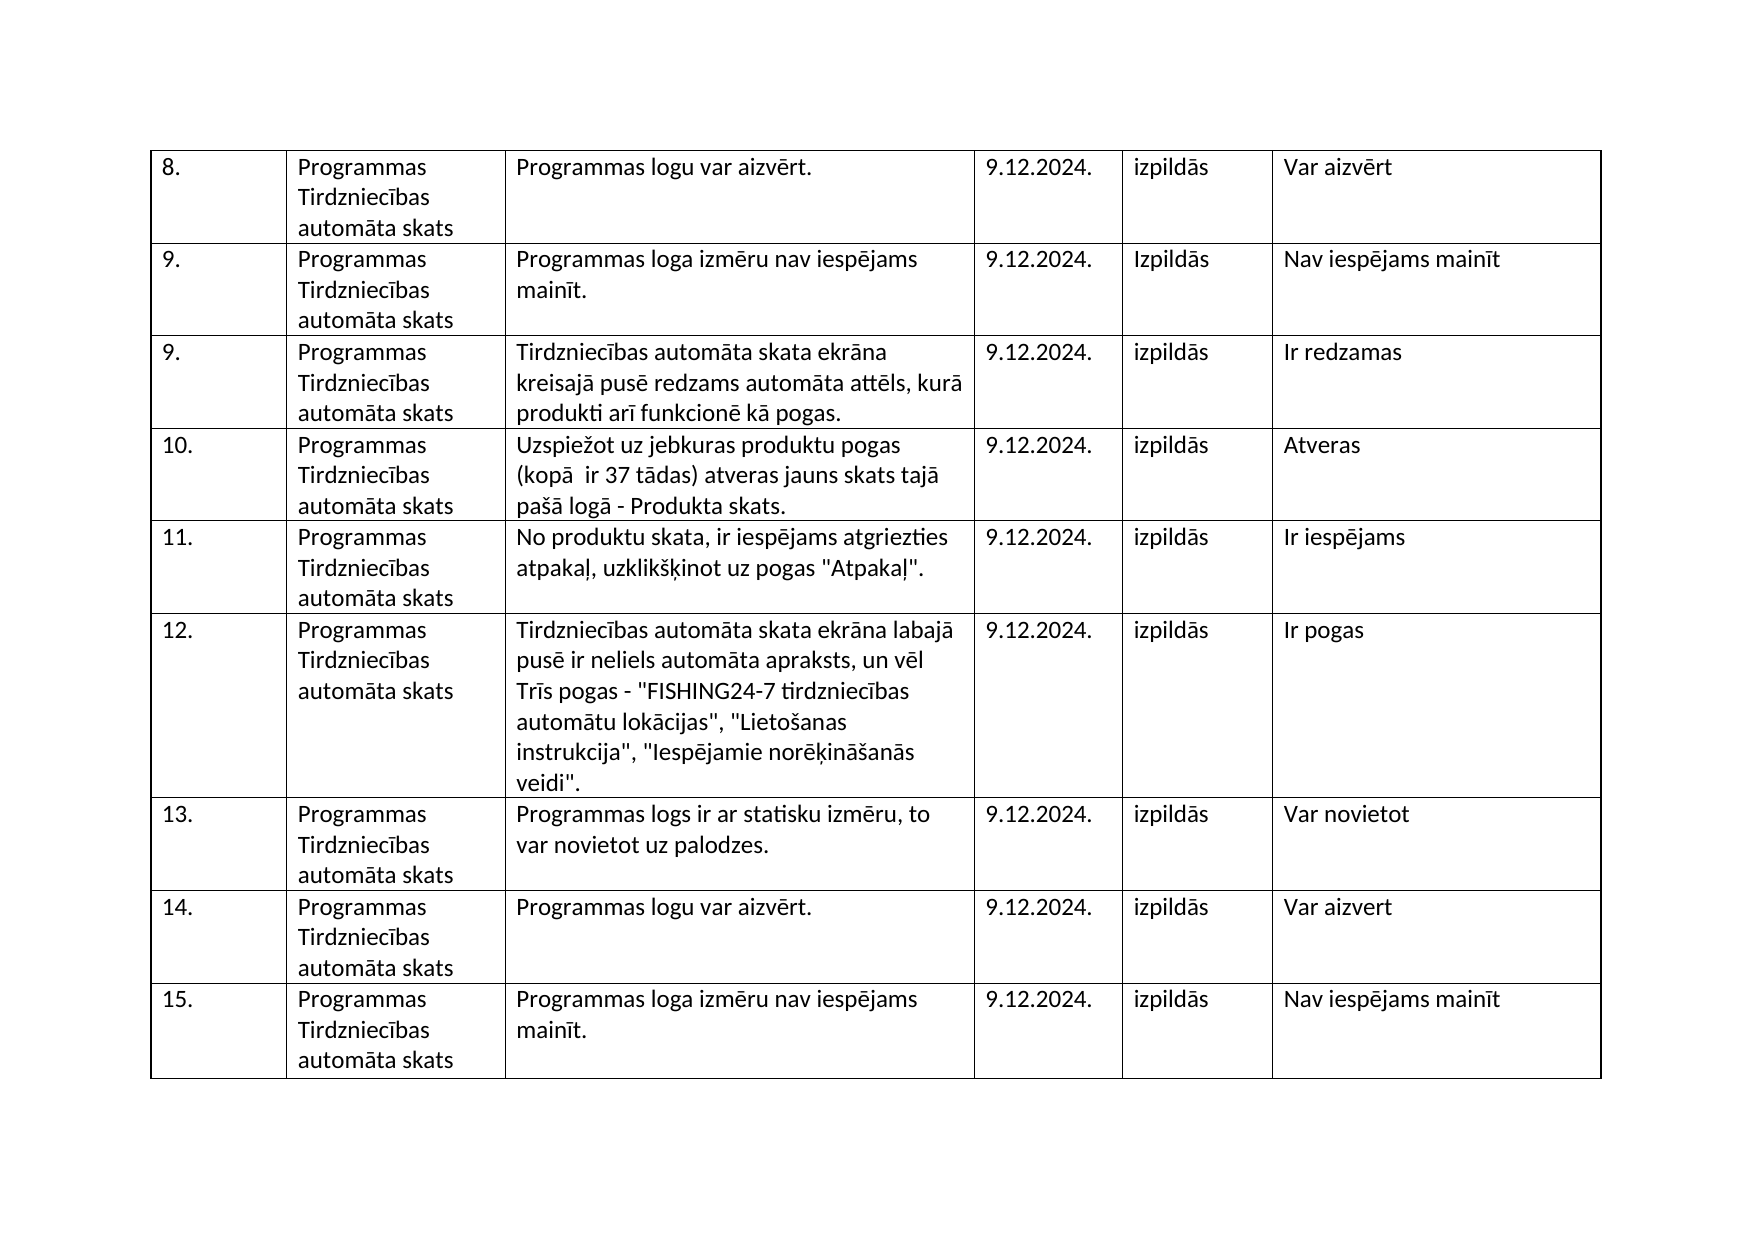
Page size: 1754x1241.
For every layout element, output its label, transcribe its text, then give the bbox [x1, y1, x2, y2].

table_cell 10. [152, 429, 286, 520]
table_cell izpildās [1123, 891, 1272, 982]
table_cell Programmas logs ir ar statisku izmēru, to var novietot uz palodzes. [506, 798, 974, 890]
table_cell izpildās [1123, 614, 1272, 797]
table_cell Var aizvert [1273, 891, 1600, 982]
table_cell Programmas Tirdzniecības automāta skats [287, 429, 505, 520]
table_cell izpildās [1123, 984, 1272, 1078]
table_cell Programmas Tirdzniecības automāta skats [287, 521, 505, 613]
table_cell 8. [152, 151, 286, 243]
table_cell Ir iespējams [1273, 521, 1600, 613]
table_cell Programmas Tirdzniecības automāta skats [287, 798, 505, 890]
table_cell Programmas loga izmēru nav iespējams mainīt. [506, 244, 974, 335]
table_cell No produktu skata, ir iespējams atgriezties atpakaļ, uzklikšķinot uz pogas "Atpakaļ". [506, 521, 974, 613]
table_cell 9.12.2024. [975, 244, 1122, 335]
table_cell Ir pogas [1273, 614, 1600, 797]
table_cell 9. [152, 336, 286, 428]
table_cell 9.12.2024. [975, 336, 1122, 428]
table_cell izpildās [1123, 521, 1272, 613]
table_cell izpildās [1123, 429, 1272, 520]
table_cell Uzspiežot uz jebkuras produktu pogas (kopā ir 37 tādas) atveras jauns skats tajā pašā logā - Produkta skats. [506, 429, 974, 520]
table_cell 9.12.2024. [975, 984, 1122, 1078]
table_cell Programmas Tirdzniecības automāta skats [287, 614, 505, 797]
table_cell Programmas loga izmēru nav iespējams mainīt. [506, 984, 974, 1078]
table_cell Atveras [1273, 429, 1600, 520]
table_cell 11. [152, 521, 286, 613]
table_cell Programmas Tirdzniecības automāta skats [287, 244, 505, 335]
table_cell Programmas logu var aizvērt. [506, 891, 974, 982]
table_cell 9.12.2024. [975, 151, 1122, 243]
table_cell 9.12.2024. [975, 891, 1122, 982]
table_cell Izpildās [1123, 244, 1272, 335]
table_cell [287, 984, 505, 1078]
table_cell Nav iespējams mainīt [1273, 244, 1600, 335]
table_cell Tirdzniecības automāta skata ekrāna labajā pusē ir neliels automāta apraksts, un vēl Trīs pogas - "FISHING24-7 tirdzniecības automātu lokācijas", "Lietošanas instrukcija", "Iespējamie norēķināšanās veidi". [506, 614, 974, 797]
table_cell izpildās [1123, 151, 1272, 243]
table_cell 9.12.2024. [975, 429, 1122, 520]
table_cell Var aizvērt [1273, 151, 1600, 243]
table_cell 9. [152, 244, 286, 335]
table_cell 13. [152, 798, 286, 890]
table_cell Programmas Tirdzniecības automāta skats [287, 336, 505, 428]
table_cell izpildās [1123, 336, 1272, 428]
table_cell Nav iespējams mainīt [1273, 984, 1600, 1078]
table_cell Tirdzniecības automāta skata ekrāna kreisajā pusē redzams automāta attēls, kurā produkti arī funkcionē kā pogas. [506, 336, 974, 428]
table_cell 9.12.2024. [975, 614, 1122, 797]
table_cell Programmas logu var aizvērt. [506, 151, 974, 243]
table_cell Programmas Tirdzniecības automāta skats [287, 891, 505, 982]
table_cell 15. [152, 984, 286, 1078]
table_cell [287, 151, 505, 243]
table_cell izpildās [1123, 798, 1272, 890]
table_cell 9.12.2024. [975, 521, 1122, 613]
table_cell 9.12.2024. [975, 798, 1122, 890]
table_cell Ir redzamas [1273, 336, 1600, 428]
table_cell 14. [152, 891, 286, 982]
table_cell 12. [152, 614, 286, 797]
table_cell Var novietot [1273, 798, 1600, 890]
